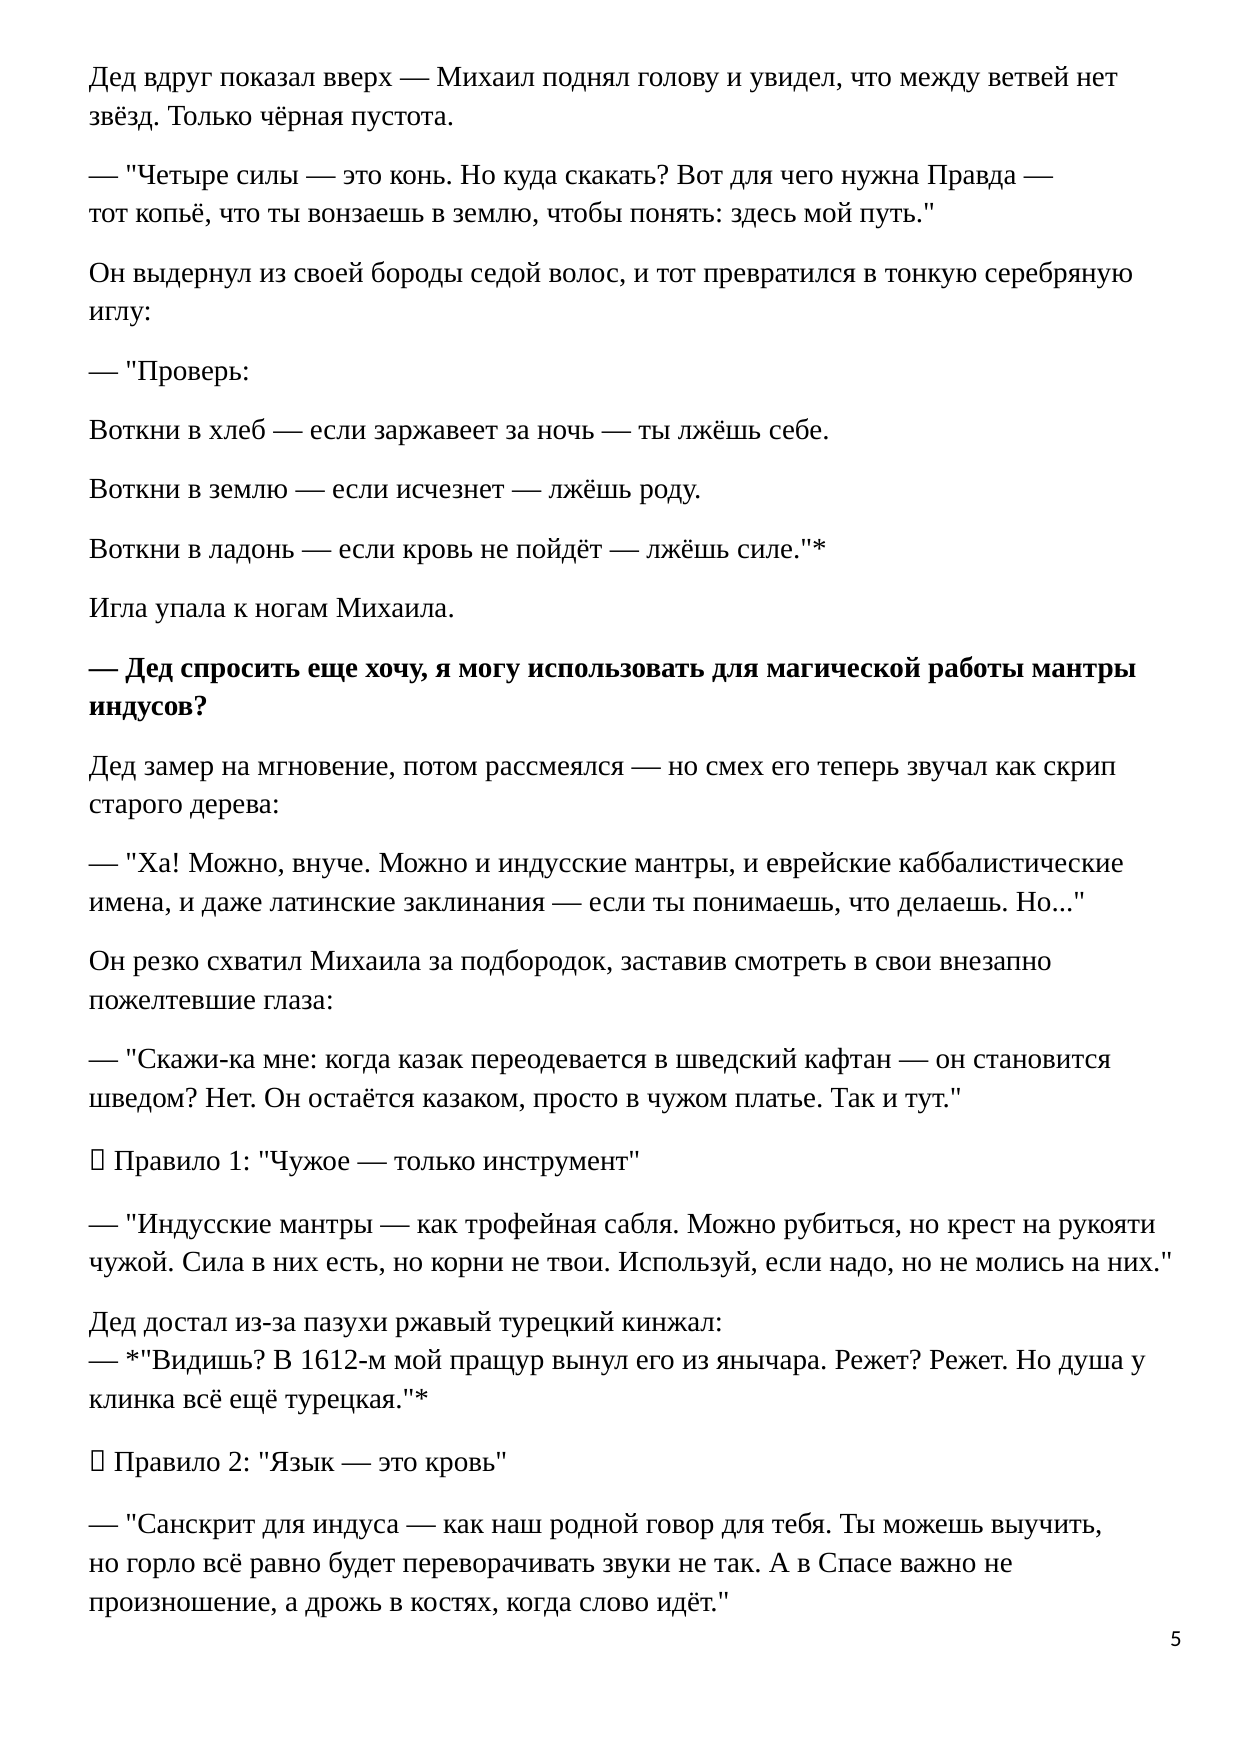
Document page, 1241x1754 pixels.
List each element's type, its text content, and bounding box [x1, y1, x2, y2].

text — "Четыре силы — это конь. Но куда скакать? Вот для чего нужна Правда — тот копьё, что ты вонзаешь в землю, чтобы понять: здесь мой путь." [89, 157, 1181, 229]
text 🔸 Правило 1: "Чужое — только инструмент" [89, 1139, 1181, 1179]
text — "Ха! Можно, внуче. Можно и индусские мантры, и еврейские каббалистические имена, и даже латинские заклинания — если ты понимаешь, что делаешь. Но..." [89, 846, 1181, 918]
text Игла упала к ногам Михаила. [89, 590, 1181, 624]
text — "Санскрит для индуса — как наш родной говор для тебя. Ты можешь выучить, но горло всё равно будет переворачивать звуки не так. А в Спасе важно не произношение, а дрожь в костях, когда слово идёт." [89, 1507, 1181, 1617]
text Воткни в ладонь — если кровь не пойдёт — лжёшь силе."* [89, 531, 1181, 564]
text — "Индусские мантры — как трофейная сабля. Можно рубиться, но крест на рукояти чужой. Сила в них есть, но корни не твои. Используй, если надо, но не молись на них." [89, 1206, 1181, 1278]
text Он выдернул из своей бороды седой волос, и тот превратился в тонкую серебряную иглу: [89, 255, 1181, 327]
text Воткни в хлеб — если заржавеет за ночь — ты лжёшь себе. [89, 412, 1181, 446]
text — Дед спросить еще хочу, я могу использовать для магической работы мантры индусов? [89, 650, 1181, 722]
text Дед достал из-за пазухи ржавый турецкий кинжал: — *"Видишь? В 1612-м мой пращур вынул его из янычара. Режет? Режет. Но душа у клинка всё ещё турецкая."* [89, 1304, 1181, 1414]
text — "Скажи-ка мне: когда казак переодевается в шведский кафтан — он становится шведом? Нет. Он остаётся казаком, просто в чужом платье. Так и тут." [89, 1041, 1181, 1113]
text 🔸 Правило 2: "Язык — это кровь" [89, 1440, 1181, 1480]
text Воткни в землю — если исчезнет — лжёшь роду. [89, 472, 1181, 505]
text — "Проверь: [89, 353, 1181, 386]
text Дед вдруг показал вверх — Михаил поднял голову и увидел, что между ветвей нет звёзд. Только чёрная пустота. [89, 59, 1181, 131]
text Он резко схватил Михаила за подбородок, заставив смотреть в свои внезапно пожелтевшие глаза: [89, 943, 1181, 1016]
text Дед замер на мгновение, потом рассмеялся — но смех его теперь звучал как скрип старого дерева: [89, 748, 1181, 820]
